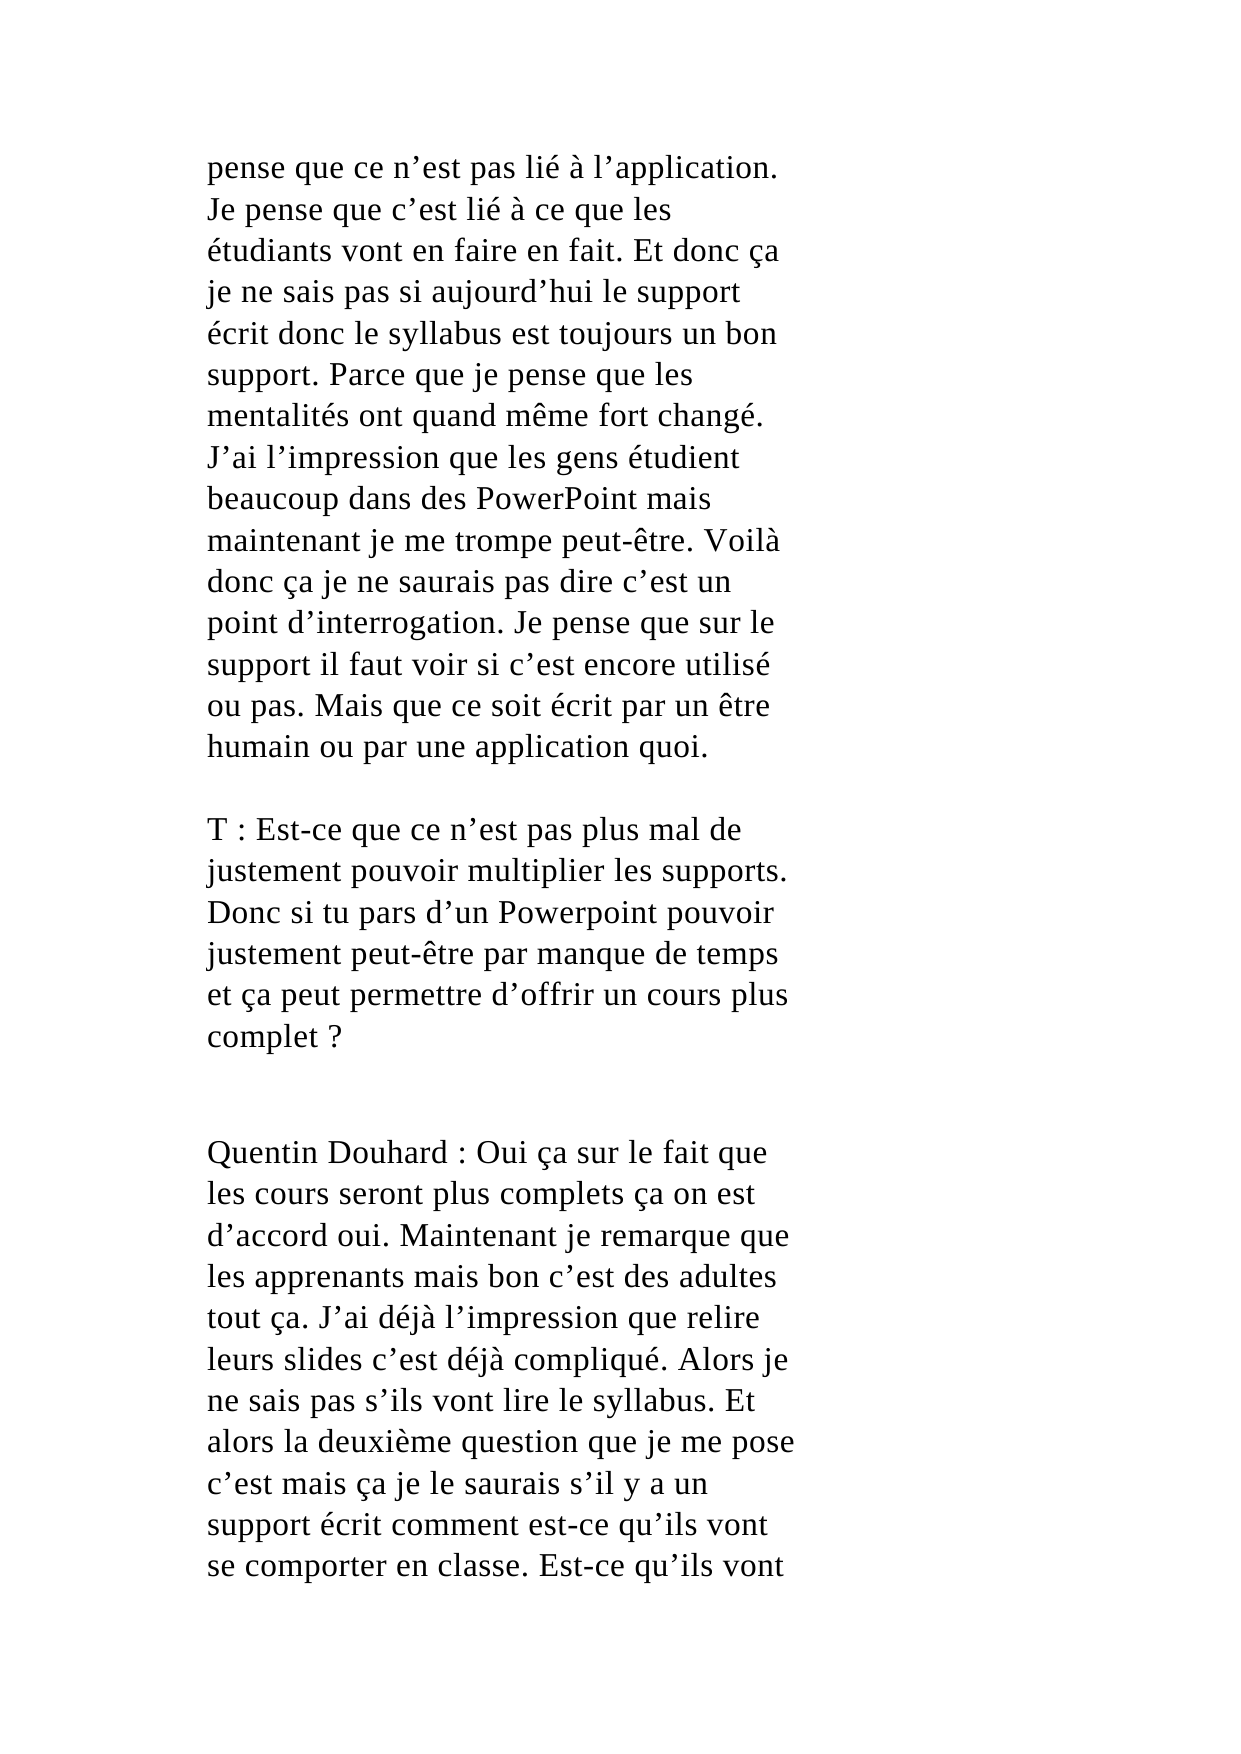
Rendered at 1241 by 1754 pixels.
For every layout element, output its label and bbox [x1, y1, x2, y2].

text [207, 1132, 797, 1584]
text [207, 148, 797, 1054]
